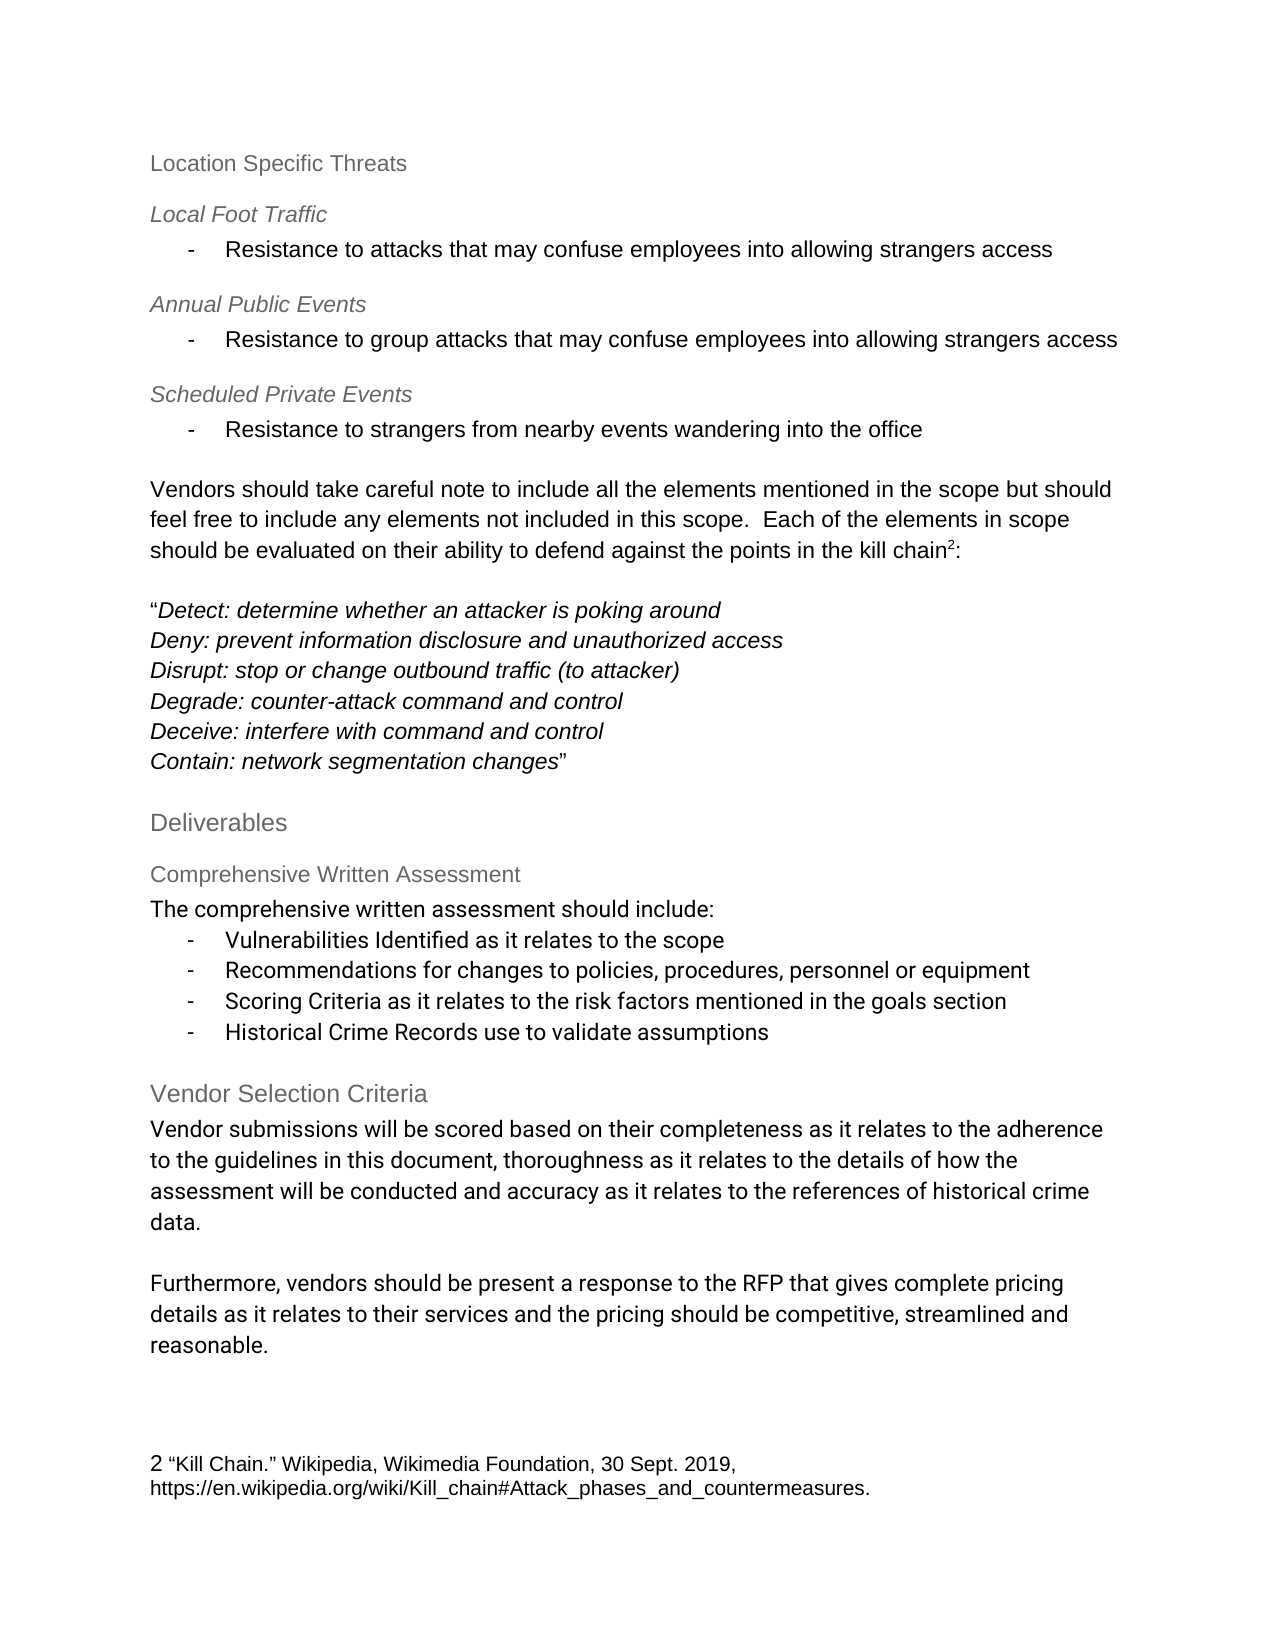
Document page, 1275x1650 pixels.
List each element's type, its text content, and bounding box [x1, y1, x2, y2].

text Vendor submissions will be scored based on their completeness as it relates to the adherence to the guidelines in this document, thoroughness as it relates to the details of how the assessment will be conducted and accuracy as it relates to the references of historical crime data. [150, 1116, 1125, 1236]
subtitle Deliverables [150, 807, 1125, 836]
subtitle Local Foot Traffic [150, 201, 1125, 228]
text Degrade: counter-attack command and control [150, 688, 1125, 714]
list Resistance to group attacks that may confuse employees into allowing strangers access [187, 326, 1125, 352]
subtitle Location Specific Threats [150, 150, 1125, 176]
text Deny: prevent information disclosure and unauthorized access [150, 627, 1125, 654]
subtitle Annual Public Events [150, 291, 1125, 318]
list Scoring Criteria as it relates to the risk factors mentioned in the goals section [187, 988, 1125, 1015]
text Furthermore, vendors should be present a response to the RFP that gives complete pricing details as it relates to their services and the pricing should be competitive, streamlined and reasonable. [150, 1271, 1125, 1359]
text Disrupt: stop or change outbound traffic (to attacker) [150, 657, 1125, 684]
list Historical Crime Records use to validate assumptions [187, 1019, 1125, 1046]
list Resistance to attacks that may confuse employees into allowing strangers access [187, 236, 1125, 262]
subtitle Vendor Selection Criteria [150, 1079, 1125, 1108]
text Contain: network segmentation changes” [150, 748, 1125, 774]
text Vendors should take careful note to include all the elements mentioned in the scope but should feel free to include any elements not included in this scope. Each of the elements in scope should be evaluated on their ability to defend against the points in the kill chain: [150, 476, 1125, 563]
text Deceive: interfere with command and control [150, 718, 1125, 744]
text The comprehensive written assessment should include: [150, 896, 1125, 923]
subtitle Scheduled Private Events [150, 381, 1125, 407]
list Recommendations for changes to policies, procedures, personnel or equipment [187, 958, 1125, 984]
subtitle Comprehensive Written Assessment [150, 861, 1125, 888]
text “Detect: determine whether an attacker is poking around [150, 597, 1125, 623]
list Resistance to strangers from nearby events wandering into the office [187, 416, 1125, 442]
list Vulnerabilities Identified as it relates to the scope [187, 927, 1125, 954]
